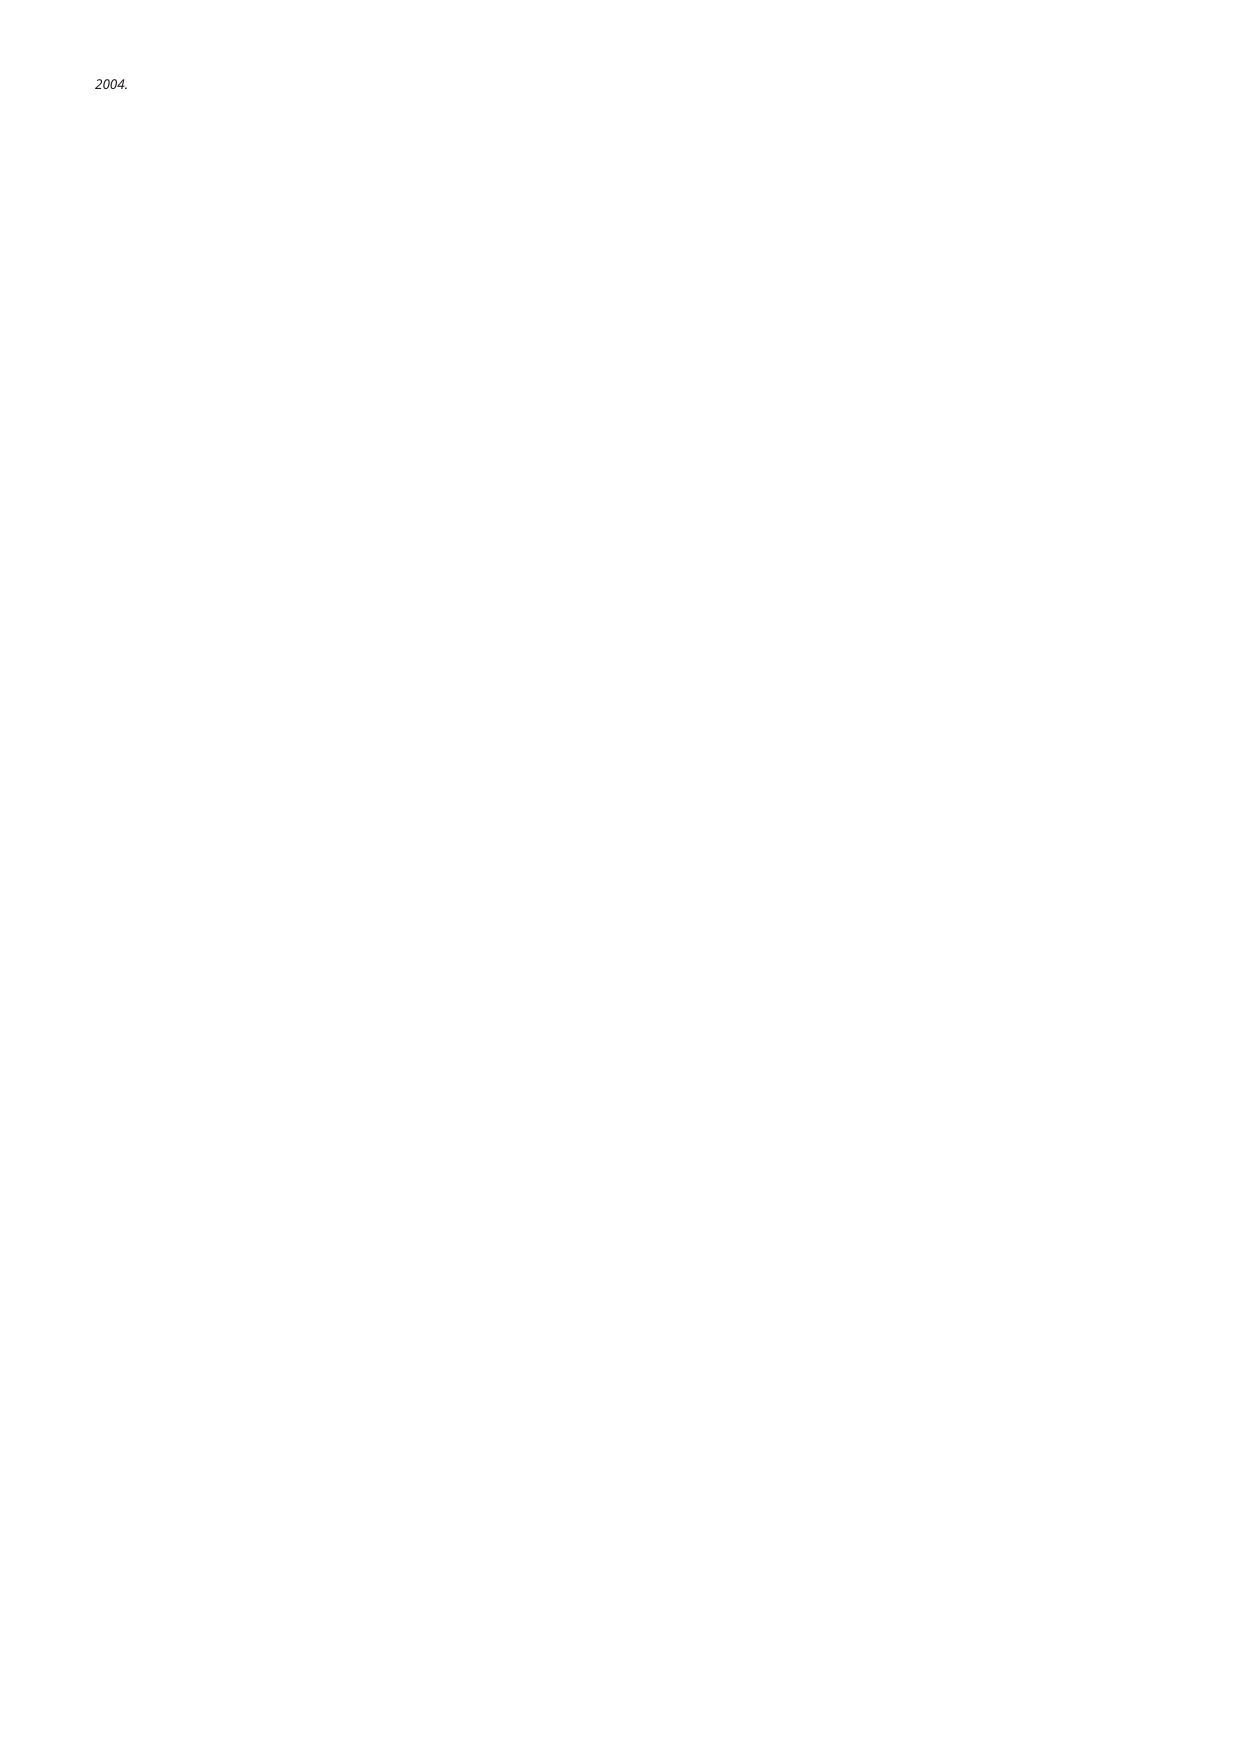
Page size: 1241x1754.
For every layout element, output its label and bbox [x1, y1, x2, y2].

text [95, 75, 1100, 93]
